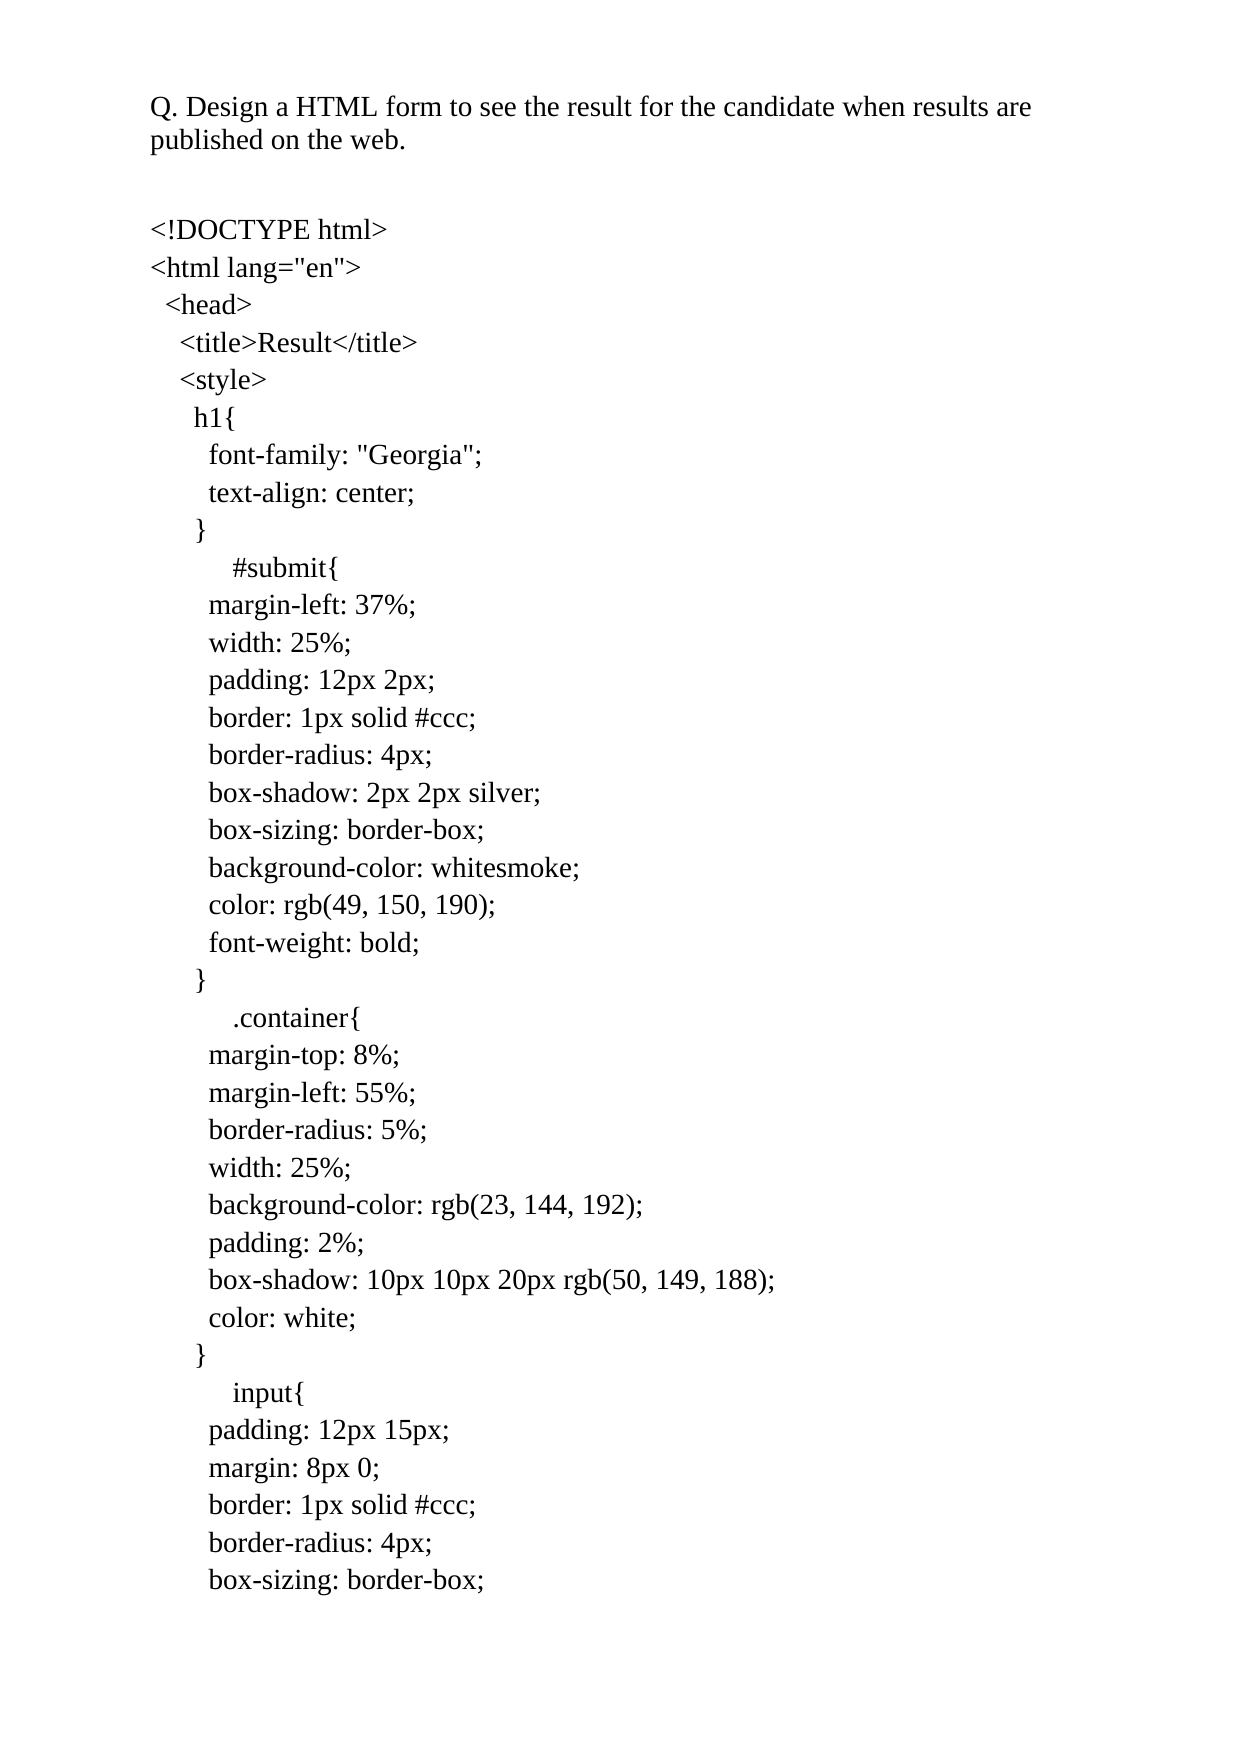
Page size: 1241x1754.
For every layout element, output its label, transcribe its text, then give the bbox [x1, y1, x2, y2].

text width: 25%; [150, 621, 1090, 658]
text } [150, 508, 1090, 546]
text box-sizing: border-box; [150, 808, 1090, 846]
text margin-top: 8%; [150, 1033, 1090, 1071]
text text-align: center; [150, 471, 1090, 508]
text box-shadow: 2px 2px silver; [150, 771, 1090, 808]
text border: 1px solid #ccc; [150, 696, 1090, 733]
text border-radius: 5%; [150, 1108, 1090, 1146]
text <title>Result</title> [150, 321, 1090, 358]
text color: white; [150, 1296, 1090, 1333]
text border-radius: 4px; [150, 733, 1090, 771]
text padding: 2%; [150, 1221, 1090, 1258]
text <html lang="en"> [150, 246, 1090, 283]
text } [150, 958, 1090, 996]
text margin: 8px 0; [150, 1446, 1090, 1483]
text font-weight: bold; [150, 921, 1090, 958]
text box-sizing: border-box; [150, 1558, 1090, 1596]
text .container{ [150, 996, 1090, 1033]
text margin-left: 37%; [150, 583, 1090, 621]
text input{ [150, 1371, 1090, 1408]
text padding: 12px 15px; [150, 1408, 1090, 1446]
text width: 25%; [150, 1146, 1090, 1183]
text margin-left: 55%; [150, 1071, 1090, 1108]
text padding: 12px 2px; [150, 658, 1090, 696]
text <style> [150, 358, 1090, 396]
text background-color: whitesmoke; [150, 846, 1090, 883]
text background-color: rgb(23, 144, 192); [150, 1183, 1090, 1221]
text <!DOCTYPE html> [150, 208, 1090, 246]
text font-family: "Georgia"; [150, 433, 1090, 471]
text border: 1px solid #ccc; [150, 1483, 1090, 1521]
text Q. Design a HTML form to see the result for the candidate when results are published on the web. [150, 89, 1090, 156]
text <head> [150, 283, 1090, 321]
text h1{ [150, 396, 1090, 433]
text } [150, 1333, 1090, 1371]
text color: rgb(49, 150, 190); [150, 883, 1090, 921]
text #submit{ [150, 546, 1090, 583]
text box-shadow: 10px 10px 20px rgb(50, 149, 188); [150, 1258, 1090, 1296]
text border-radius: 4px; [150, 1521, 1090, 1558]
